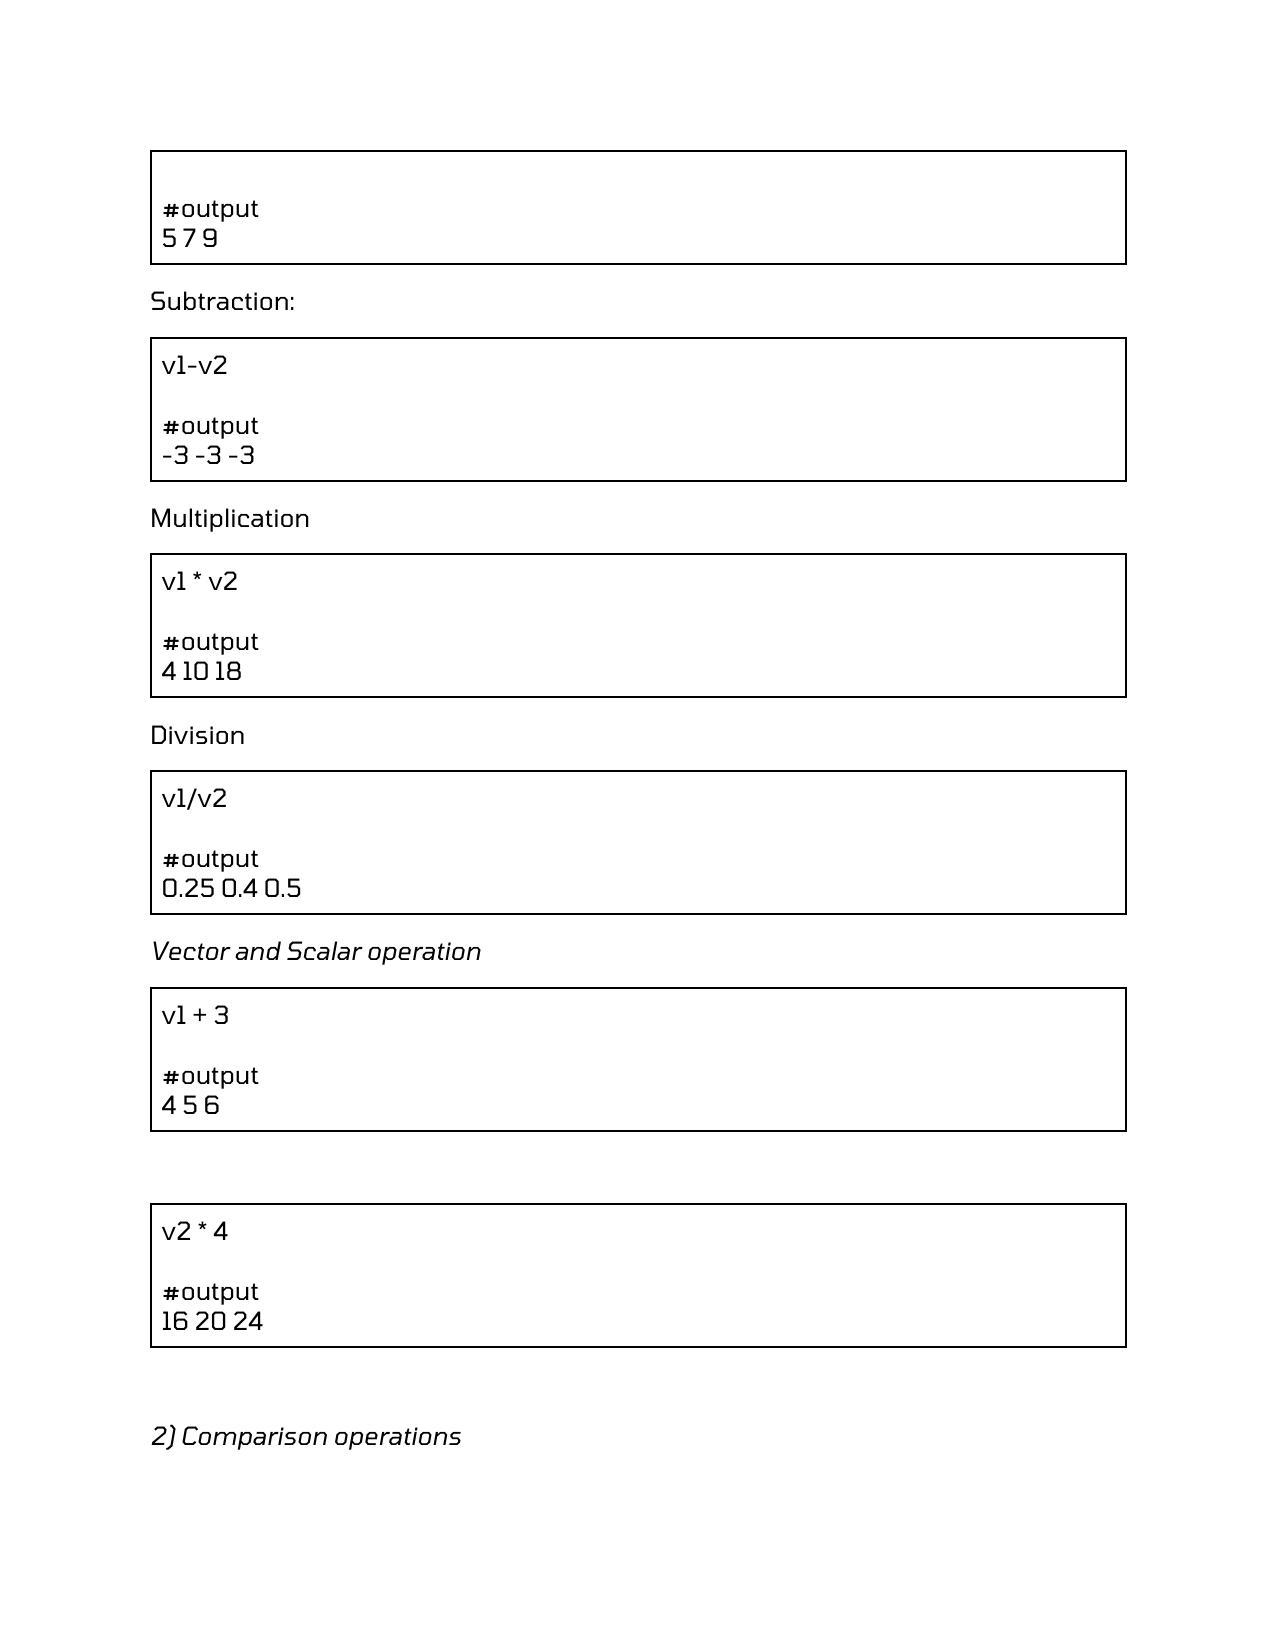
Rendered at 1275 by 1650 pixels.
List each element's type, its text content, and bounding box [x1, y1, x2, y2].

text Multiplication [150, 502, 1125, 532]
table_header v2 * 4 #output 16 20 24 [152, 1205, 1125, 1346]
text Division [150, 719, 1125, 749]
table_header v1-v2 #output -3 -3 -3 [152, 339, 1125, 479]
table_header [152, 152, 1125, 263]
table_header v1 * v2 #output 4 10 18 [152, 555, 1125, 696]
text Subtraction: [150, 286, 1125, 316]
table_header v1 + 3 #output 4 5 6 [152, 989, 1125, 1129]
text 2) Comparison operations [150, 1420, 1125, 1450]
text Vector and Scalar operation [150, 936, 1125, 966]
table_header v1/v2 #output 0.25 0.4 0.5 [152, 772, 1125, 913]
